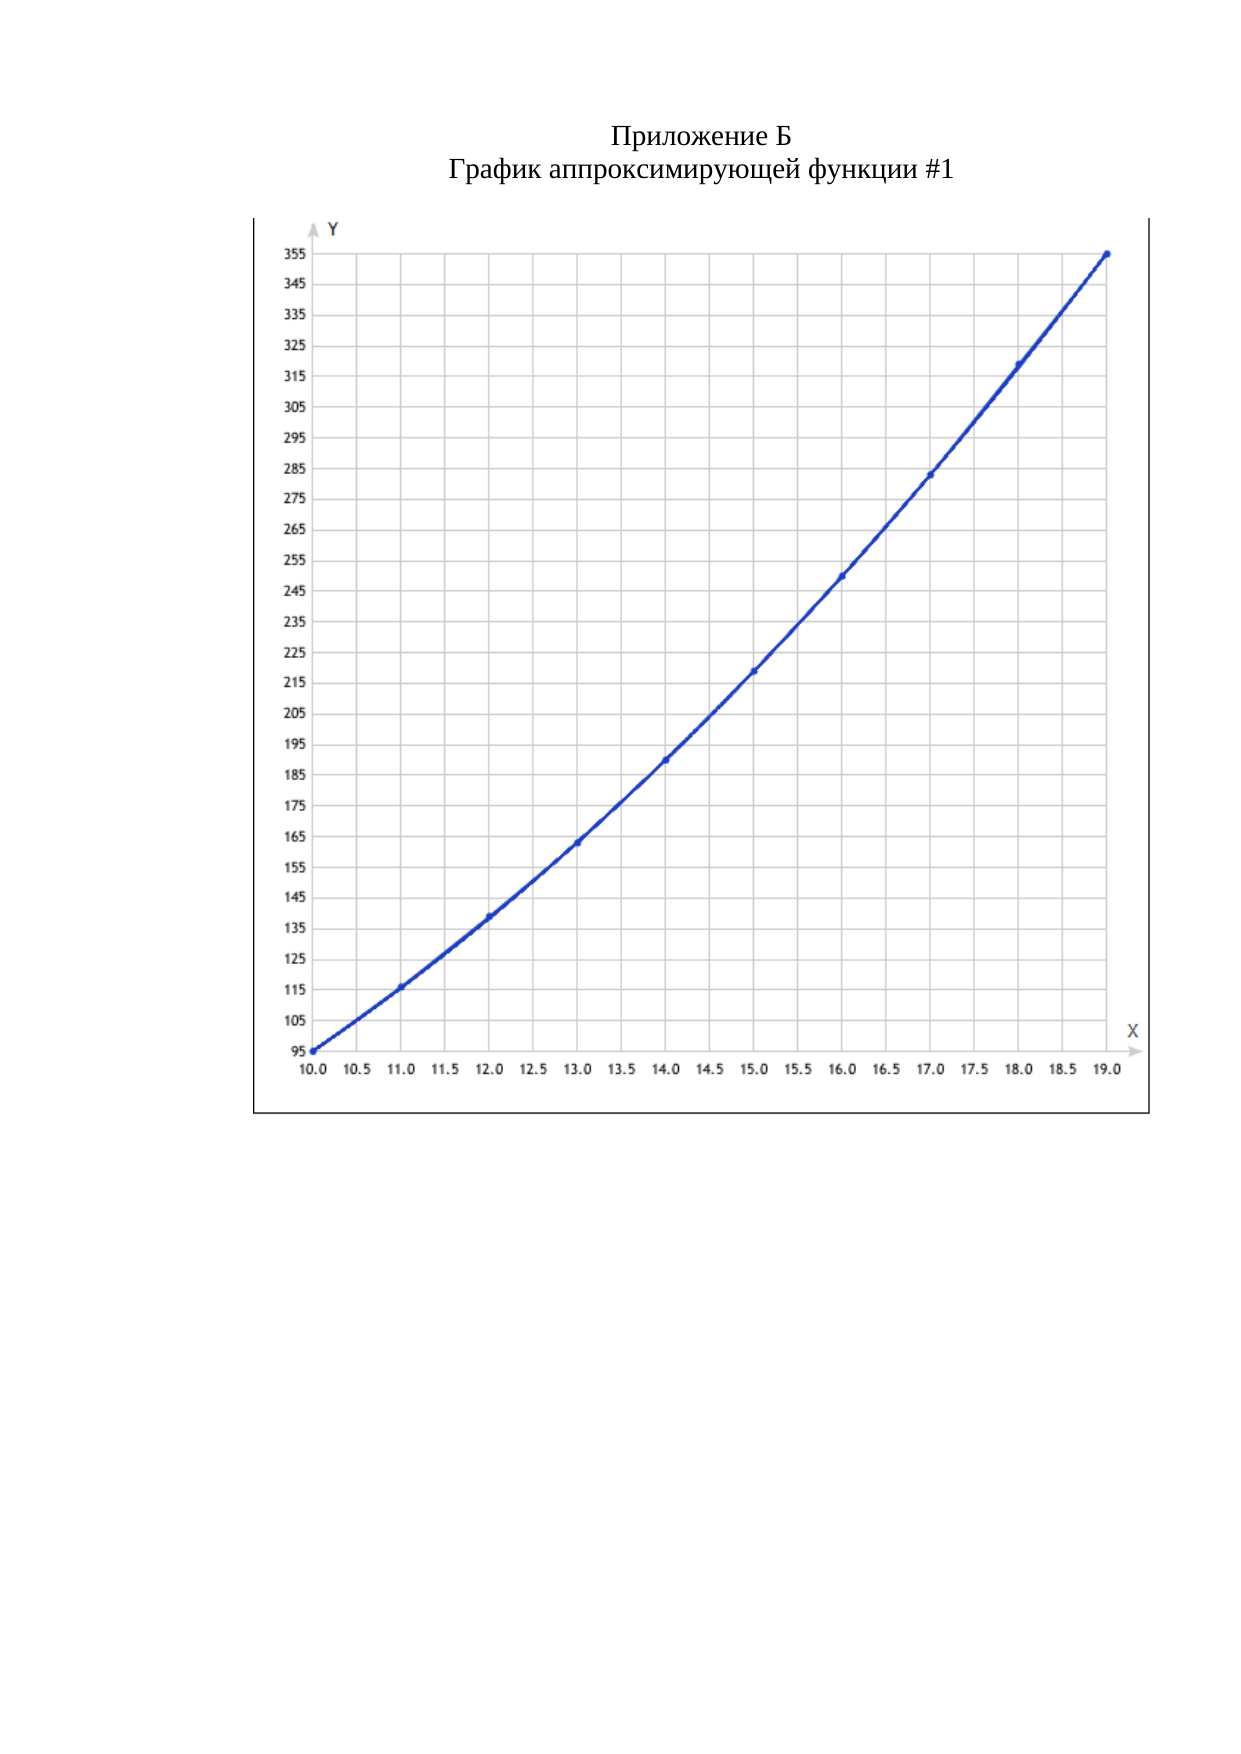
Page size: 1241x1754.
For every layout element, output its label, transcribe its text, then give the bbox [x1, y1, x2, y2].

text График аппроксимирующей функции #1 [177, 152, 1152, 185]
text Приложение Б [177, 118, 1152, 152]
picture [253, 218, 1150, 1117]
